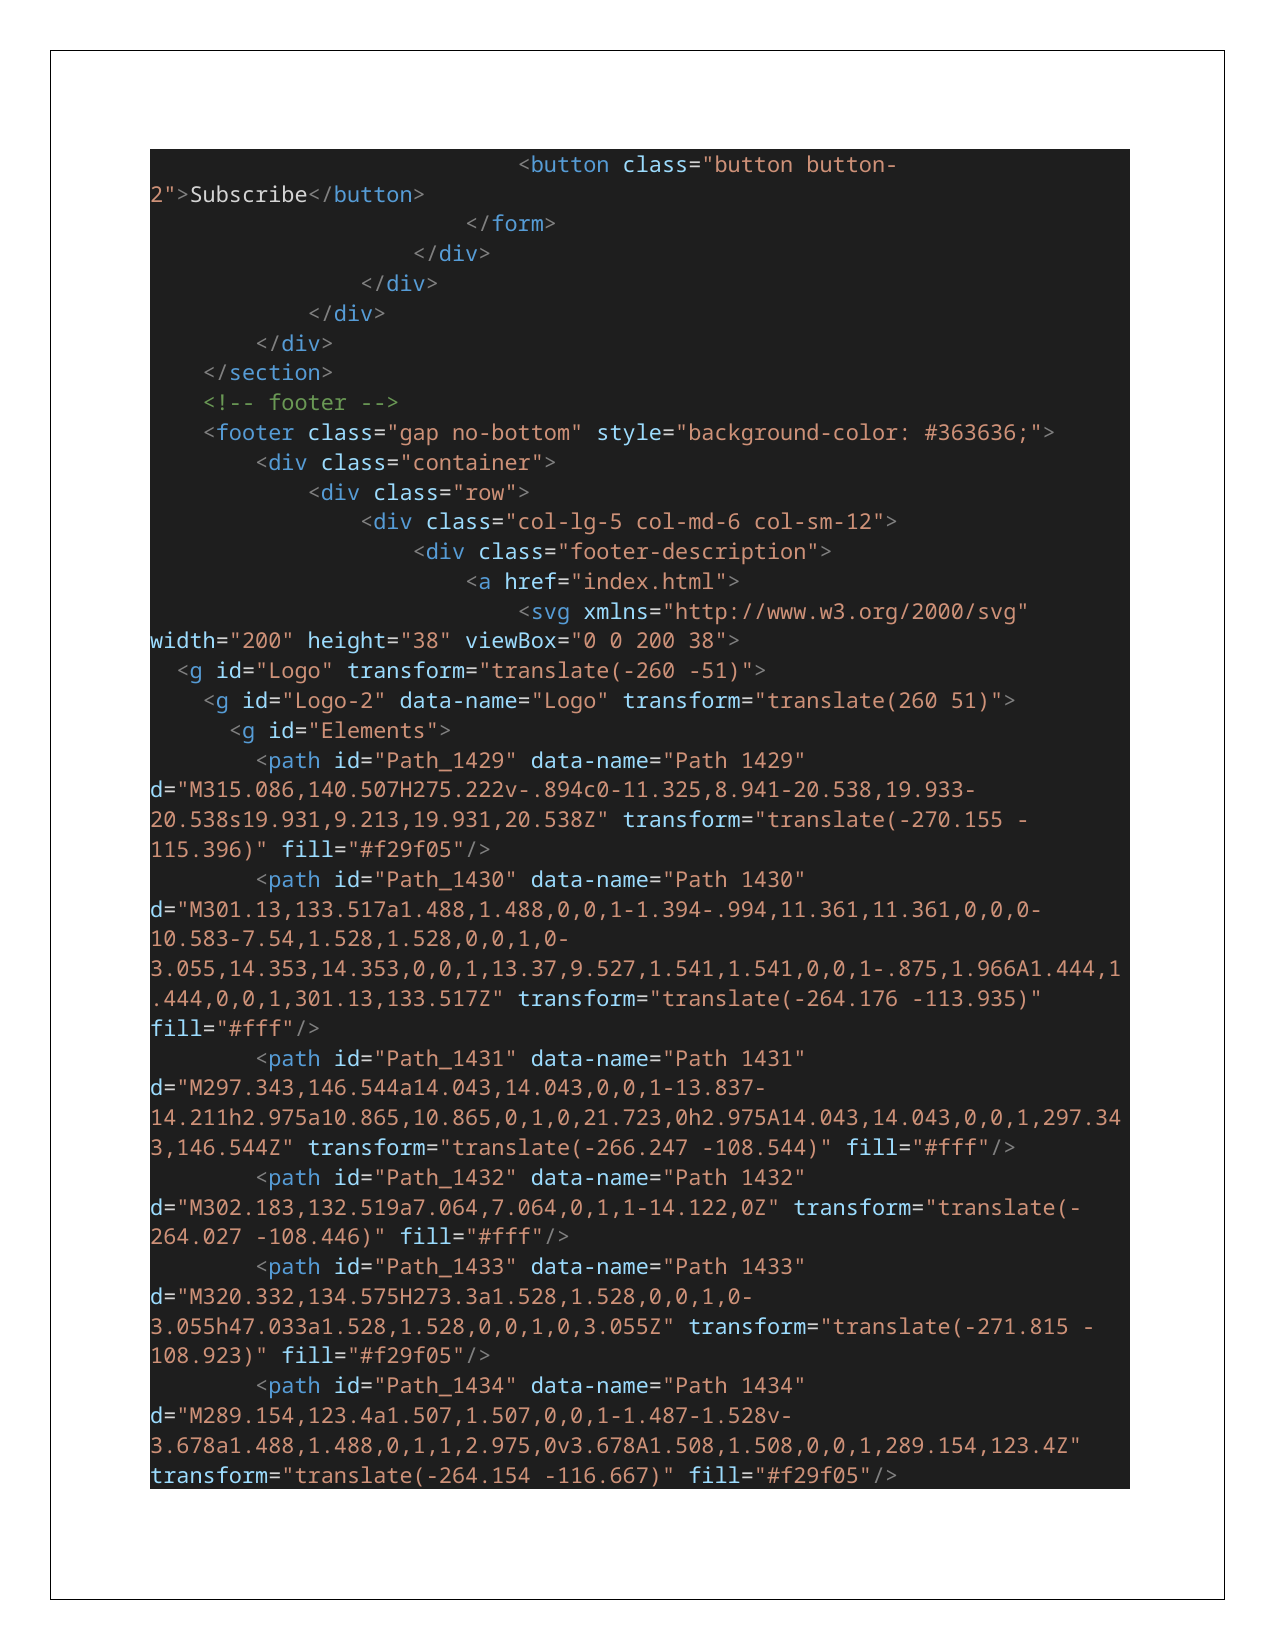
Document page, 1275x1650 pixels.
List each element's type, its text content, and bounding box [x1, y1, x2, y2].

text <g id="Logo-2" data-name="Logo" transform="translate(260 51)"> [150, 685, 1130, 715]
text <path id="Path_1433" data-name="Path 1433" d="M320.332,134.575H273.3a1.528,1.528,0,0,1,0-3.055h47.033a1.528,1.528,0,0,1,0,3.055Z" transform="translate(-271.815 -108.923)" fill="#f29f05"/> [150, 1251, 1130, 1370]
text <div class="row"> [150, 476, 1130, 506]
text <path id="Path_1434" data-name="Path 1434" d="M289.154,123.4a1.507,1.507,0,0,1-1.487-1.528v-3.678a1.488,1.488,0,1,1,2.975,0v3.678A1.508,1.508,0,0,1,289.154,123.4Z" transform="translate(-264.154 -116.667)" fill="#f29f05"/> [150, 1370, 1130, 1489]
text <svg xmlns="http://www.w3.org/2000/svg" width="200" height="38" viewBox="0 0 200 38"> [150, 596, 1130, 655]
text <div class="col-lg-5 col-md-6 col-sm-12"> [150, 506, 1130, 536]
text <path id="Path_1430" data-name="Path 1430" d="M301.13,133.517a1.488,1.488,0,0,1-1.394-.994,11.361,11.361,0,0,0-10.583-7.54,1.528,1.528,0,0,1,0-3.055,14.353,14.353,0,0,1,13.37,9.527,1.541,1.541,0,0,1-.875,1.966A1.444,1.444,0,0,1,301.13,133.517Z" transform="translate(-264.176 -113.935)" fill="#fff"/> [150, 864, 1130, 1042]
text <div class="footer-description"> [150, 536, 1130, 566]
text <g id="Elements"> [150, 715, 1130, 744]
text <path id="Path_1429" data-name="Path 1429" d="M315.086,140.507H275.222v-.894c0-11.325,8.941-20.538,19.933-20.538s19.931,9.213,19.931,20.538Z" transform="translate(-270.155 -115.396)" fill="#f29f05"/> [150, 744, 1130, 864]
text <path id="Path_1431" data-name="Path 1431" d="M297.343,146.544a14.043,14.043,0,0,1-13.837-14.211h2.975a10.865,10.865,0,1,0,21.723,0h2.975A14.043,14.043,0,0,1,297.343,146.544Z" transform="translate(-266.247 -108.544)" fill="#fff"/> [150, 1042, 1130, 1162]
text </form> [150, 208, 1130, 238]
text <!-- footer --> [150, 387, 1130, 417]
text </div> [150, 268, 1130, 298]
text <a href="index.html"> [150, 566, 1130, 596]
text <div class="container"> [150, 447, 1130, 476]
text </div> [150, 298, 1130, 327]
text </section> [150, 357, 1130, 387]
text <g id="Logo" transform="translate(-260 -51)"> [150, 655, 1130, 685]
text </div> [150, 327, 1130, 357]
text <footer class="gap no-bottom" style="background-color: #363636;"> [150, 417, 1130, 447]
text <button class="button button-2">Subscribe</button> [150, 149, 1130, 208]
text <path id="Path_1432" data-name="Path 1432" d="M302.183,132.519a7.064,7.064,0,1,1-14.122,0Z" transform="translate(-264.027 -108.446)" fill="#fff"/> [150, 1162, 1130, 1251]
text </div> [150, 238, 1130, 268]
